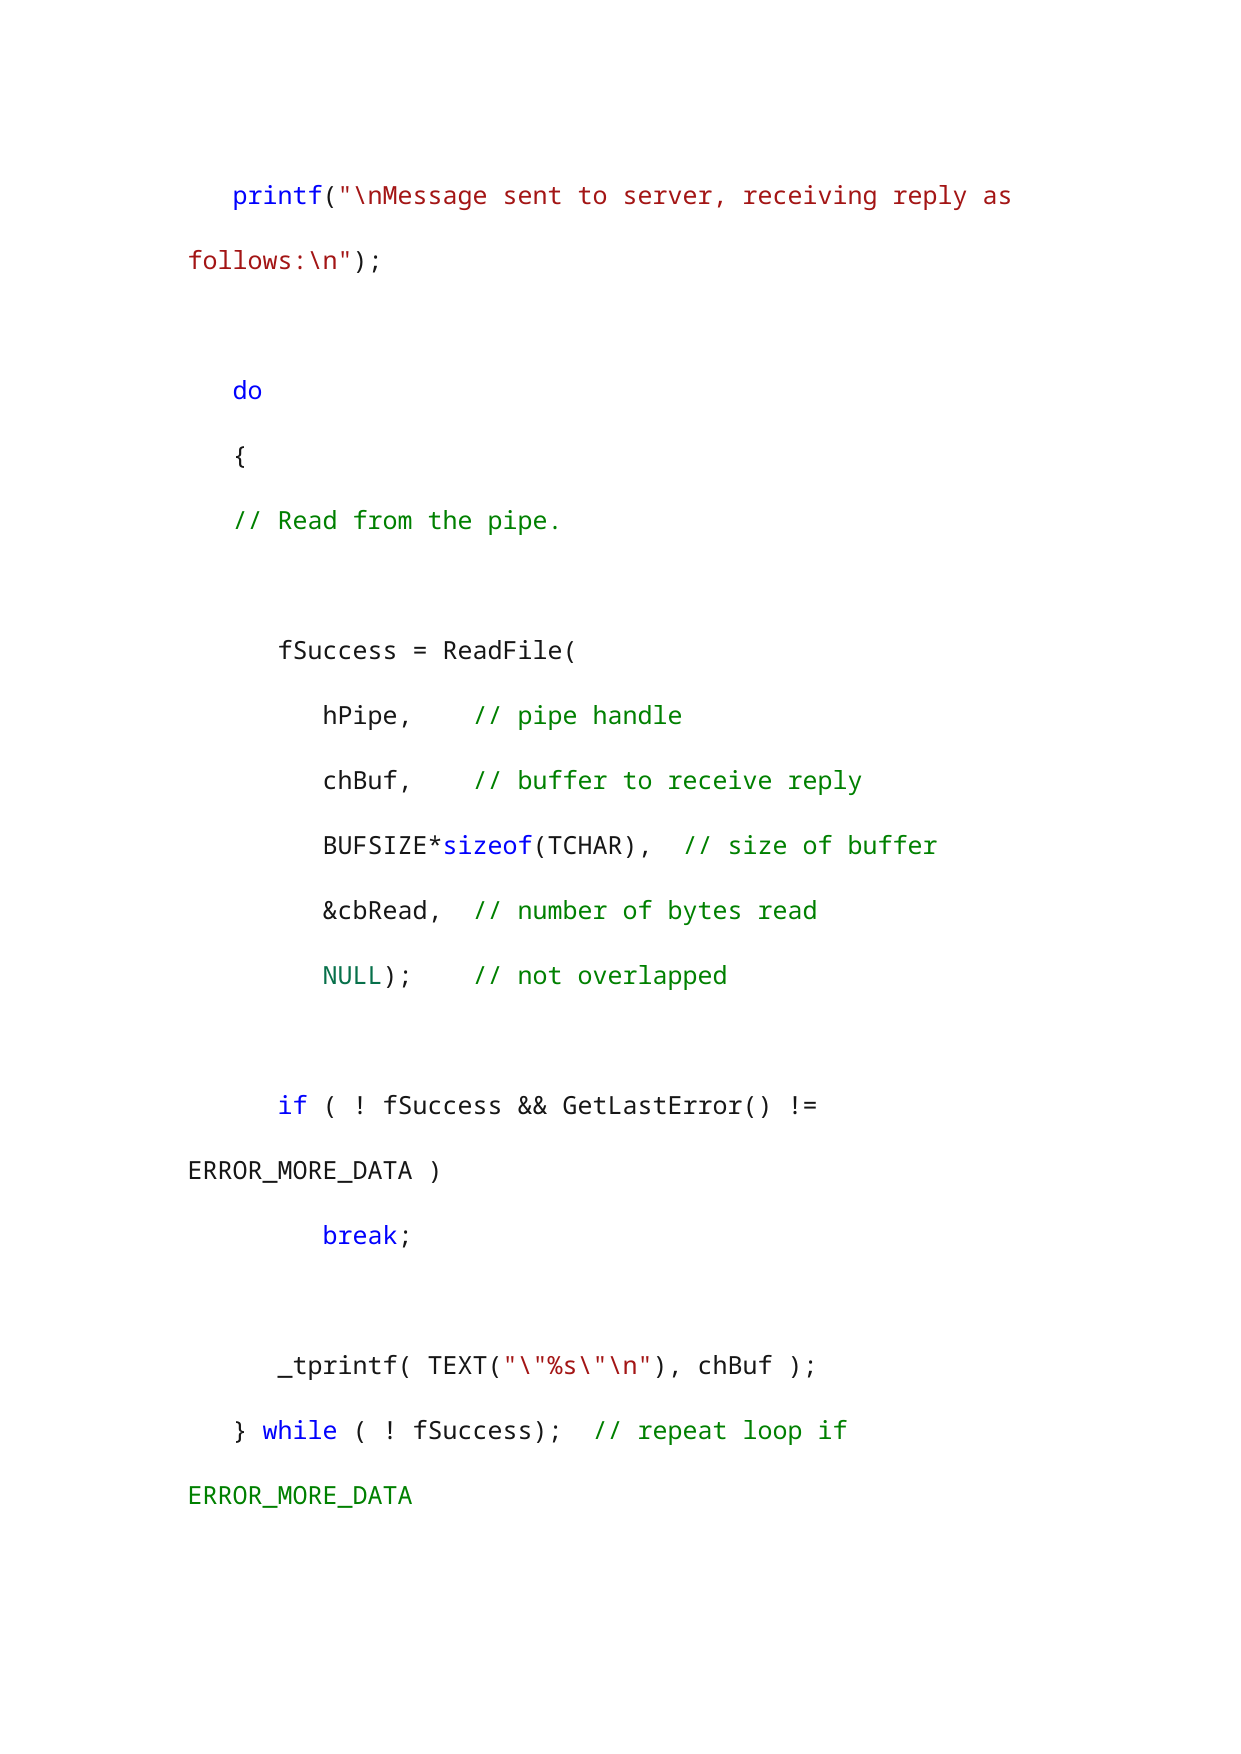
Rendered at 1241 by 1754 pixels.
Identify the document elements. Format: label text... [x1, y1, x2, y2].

text hPipe, // pipe handle [187, 682, 1053, 747]
text printf("\nMessage sent to server, receiving reply as follows:\n"); [187, 162, 1053, 292]
text do [187, 357, 1053, 422]
text &cbRead, // number of bytes read [187, 877, 1053, 942]
text NULL); // not overlapped [187, 942, 1053, 1007]
text _tprintf( TEXT("\"%s\"\n"), chBuf ); [187, 1332, 1053, 1397]
text fSuccess = ReadFile( [187, 617, 1053, 682]
text if ( ! fSuccess && GetLastError() != ERROR_MORE_DATA ) [187, 1072, 1053, 1202]
text // Read from the pipe. [187, 487, 1053, 552]
text break; [187, 1202, 1053, 1267]
text chBuf, // buffer to receive reply [187, 747, 1053, 812]
text { [187, 422, 1053, 487]
text } while ( ! fSuccess); // repeat loop if ERROR_MORE_DATA [187, 1397, 1053, 1527]
text BUFSIZE*sizeof(TCHAR), // size of buffer [187, 812, 1053, 877]
